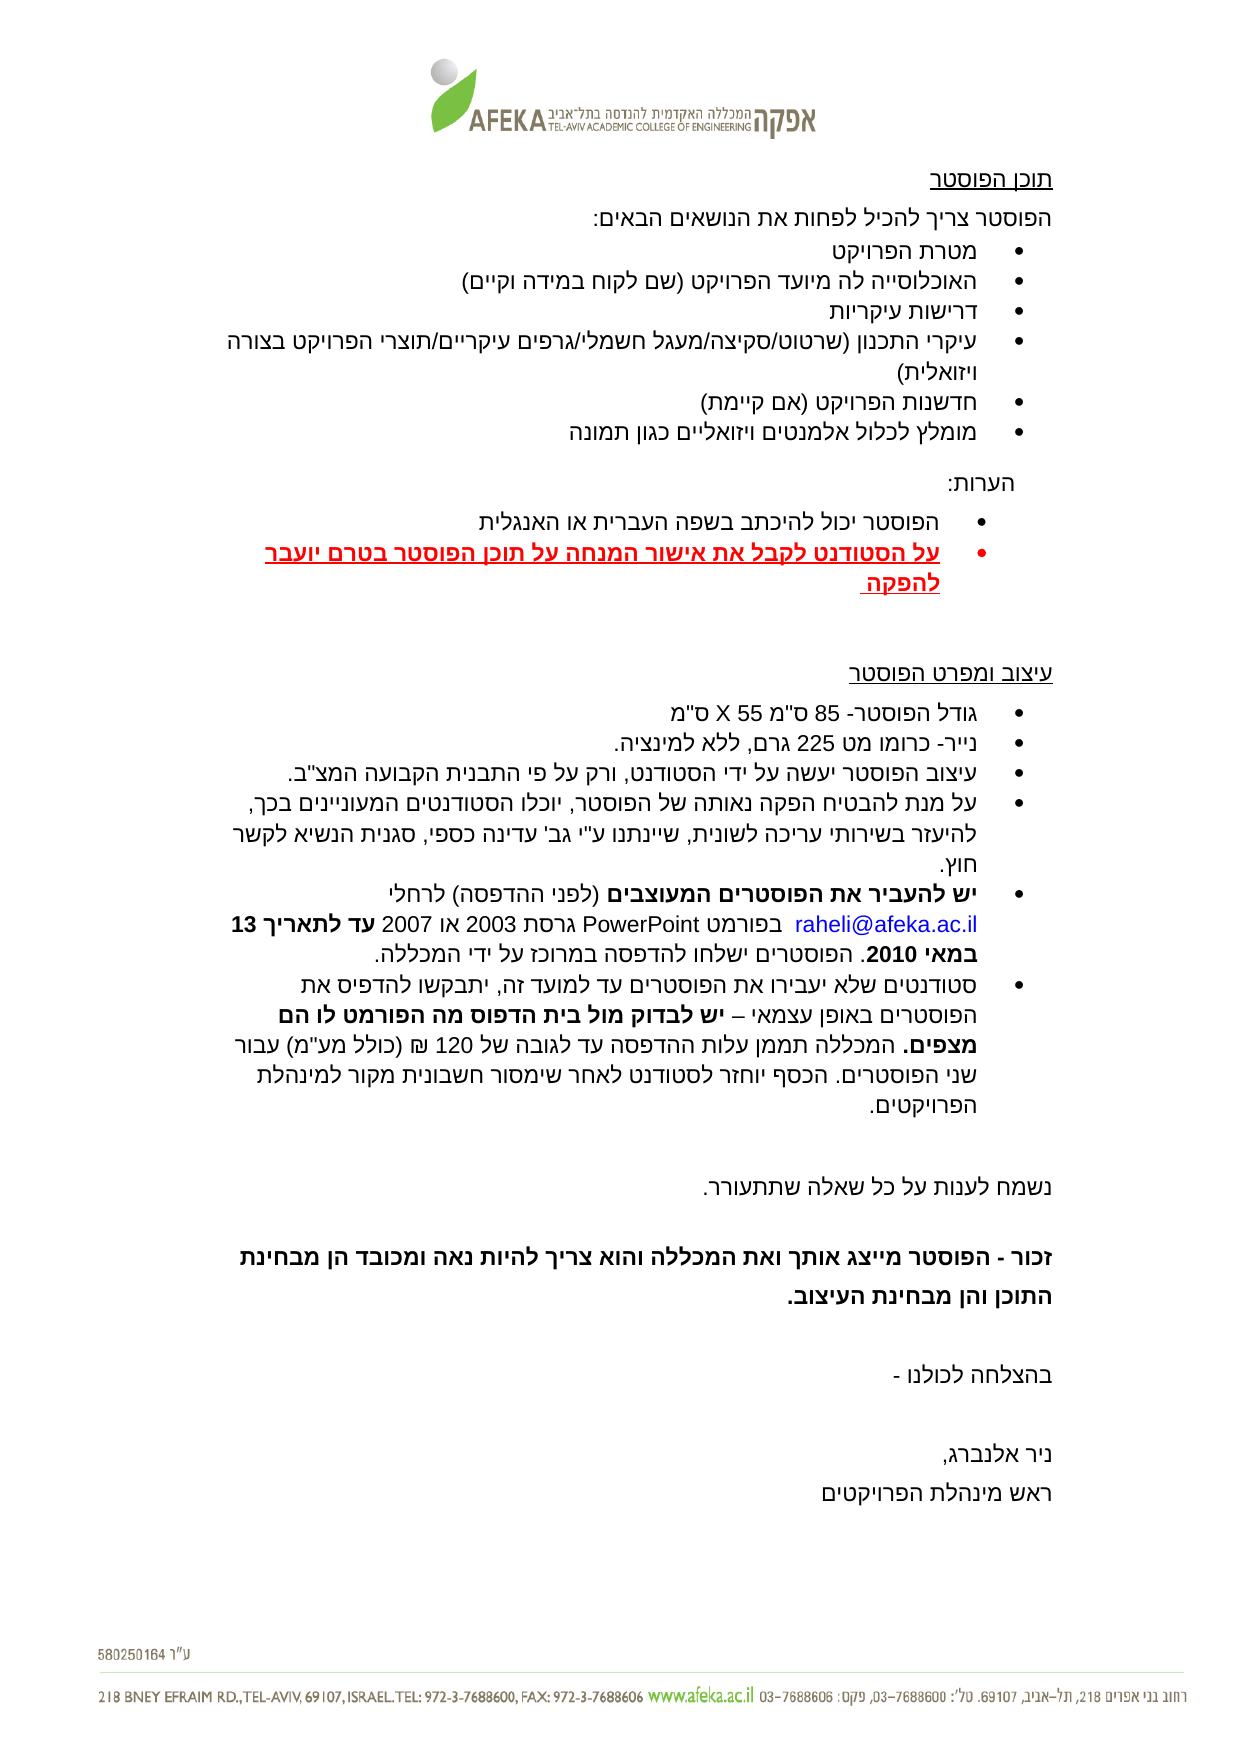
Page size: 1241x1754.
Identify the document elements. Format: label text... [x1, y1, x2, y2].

text ניר אלנברג, [206, 1441, 1053, 1467]
text ראש מינהלת הפרויקטים [206, 1480, 1053, 1507]
list דרישות עיקריות [206, 298, 1015, 324]
picture [407, 43, 830, 152]
list על הסטודנט לקבל את אישור המנחה על תוכן הפוסטר בטרם יועבר להפקה [206, 539, 978, 596]
text בהצלחה לכולנו - [206, 1362, 1053, 1388]
text נשמח לענות על כל שאלה שתתעורר. [206, 1174, 1053, 1200]
list על מנת להבטיח הפקה נאותה של הפוסטר, יוכלו הסטודנטים המעוניינים בכך, להיעזר בשירותי עריכה לשונית, שיינתנו ע"י גב' עדינה כספי, סגנית הנשיא לקשר חוץ. [206, 790, 1015, 877]
list יש להעביר את הפוסטרים המעוצבים (לפני ההדפסה) לרחלי raheli@afeka.ac.il בפורמט PowerPoint גרסת 2003 או 2007 עד לתאריך 13 במאי 2010. הפוסטרים ישלחו להדפסה במרוכז על ידי המכללה. [206, 881, 1015, 968]
text הפוסטר צריך להכיל לפחות את הנושאים הבאים: [206, 205, 1053, 231]
list נייר- כרומו מט 225 גרם, ללא למינציה. [206, 730, 1015, 756]
list הפוסטר יכול להיכתב בשפה העברית או האנגלית [206, 509, 978, 536]
picture [79, 1633, 1200, 1720]
text הערות: [206, 470, 1015, 496]
list מומלץ לכלול אלמנטים ויזואליים כגון תמונה [206, 419, 1015, 445]
list גודל הפוסטר- 85 ס"מ X 55 ס"מ [206, 700, 1015, 726]
list האוכלוסייה לה מיועד הפרויקט (שם לקוח במידה וקיים) [206, 268, 1015, 294]
list עיצוב הפוסטר יעשה על ידי הסטודנט, ורק על פי התבנית הקבועה המצ"ב. [206, 760, 1015, 787]
list מטרת הפרויקט [206, 238, 1015, 264]
text תוכן הפוסטר [206, 166, 1053, 192]
list זכור - הפוסטר מייצג אותך ואת המכללה והוא צריך להיות נאה ומכובד הן מבחינת התוכן והן מבחינת העיצוב. [206, 1243, 1053, 1309]
list חדשנות הפרויקט (אם קיימת) [206, 389, 1015, 415]
text עיצוב ומפרט הפוסטר [206, 660, 1053, 687]
list סטודנטים שלא יעבירו את הפוסטרים עד למועד זה, יתבקשו להדפיס את הפוסטרים באופן עצמאי – יש לבדוק מול בית הדפוס מה הפורמט לו הם מצפים. המכללה תממן עלות ההדפסה עד לגובה של 120 ₪ (כולל מע"מ) עבור שני הפוסטרים. הכסף יוחזר לסטודנט לאחר שימסור חשבונית מקור למינהלת הפרויקטים. [206, 972, 1015, 1119]
list עיקרי התכנון (שרטוט/סקיצה/מעגל חשמלי/גרפים עיקריים/תוצרי הפרויקט בצורה ויזואלית) [206, 328, 1015, 385]
